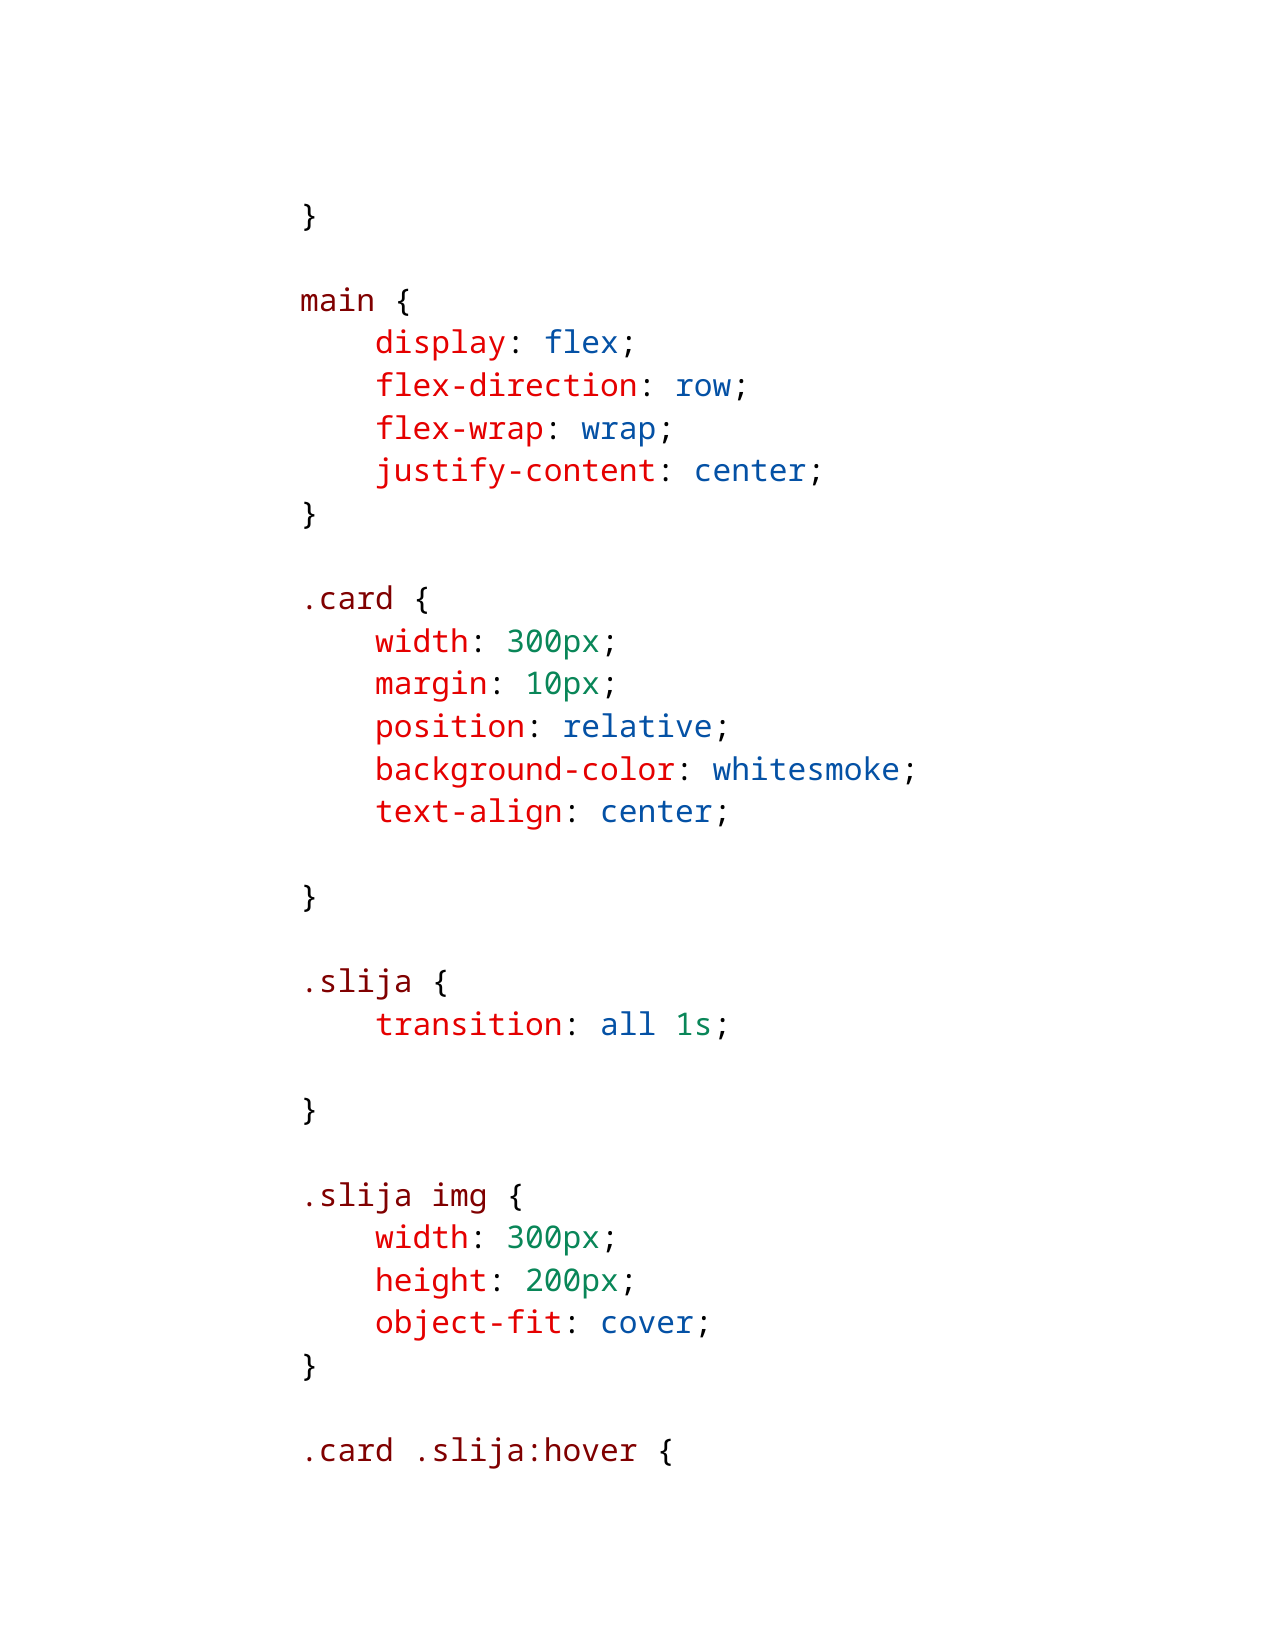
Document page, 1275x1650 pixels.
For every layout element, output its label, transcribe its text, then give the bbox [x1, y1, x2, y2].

text transition: all 1s; [150, 1002, 1125, 1045]
text text-align: center; [150, 789, 1125, 832]
text flex-wrap: wrap; [150, 406, 1125, 448]
text width: 300px; [150, 619, 1125, 661]
text flex-direction: row; [150, 363, 1125, 406]
text } [150, 491, 1125, 533]
text .card .slija:hover { [150, 1428, 1125, 1471]
text } [150, 1087, 1125, 1130]
text .card { [150, 576, 1125, 619]
text } [150, 1343, 1125, 1386]
text .slija { [150, 959, 1125, 1002]
text .slija img { [150, 1172, 1125, 1215]
text display: flex; [150, 320, 1125, 363]
text } [150, 193, 1125, 235]
text background-color: whitesmoke; [150, 746, 1125, 789]
text justify-content: center; [150, 448, 1125, 491]
text main { [150, 278, 1125, 320]
text position: relative; [150, 704, 1125, 746]
text height: 200px; [150, 1258, 1125, 1300]
text margin: 10px; [150, 661, 1125, 704]
text } [150, 874, 1125, 917]
text object-fit: cover; [150, 1300, 1125, 1343]
text width: 300px; [150, 1215, 1125, 1258]
